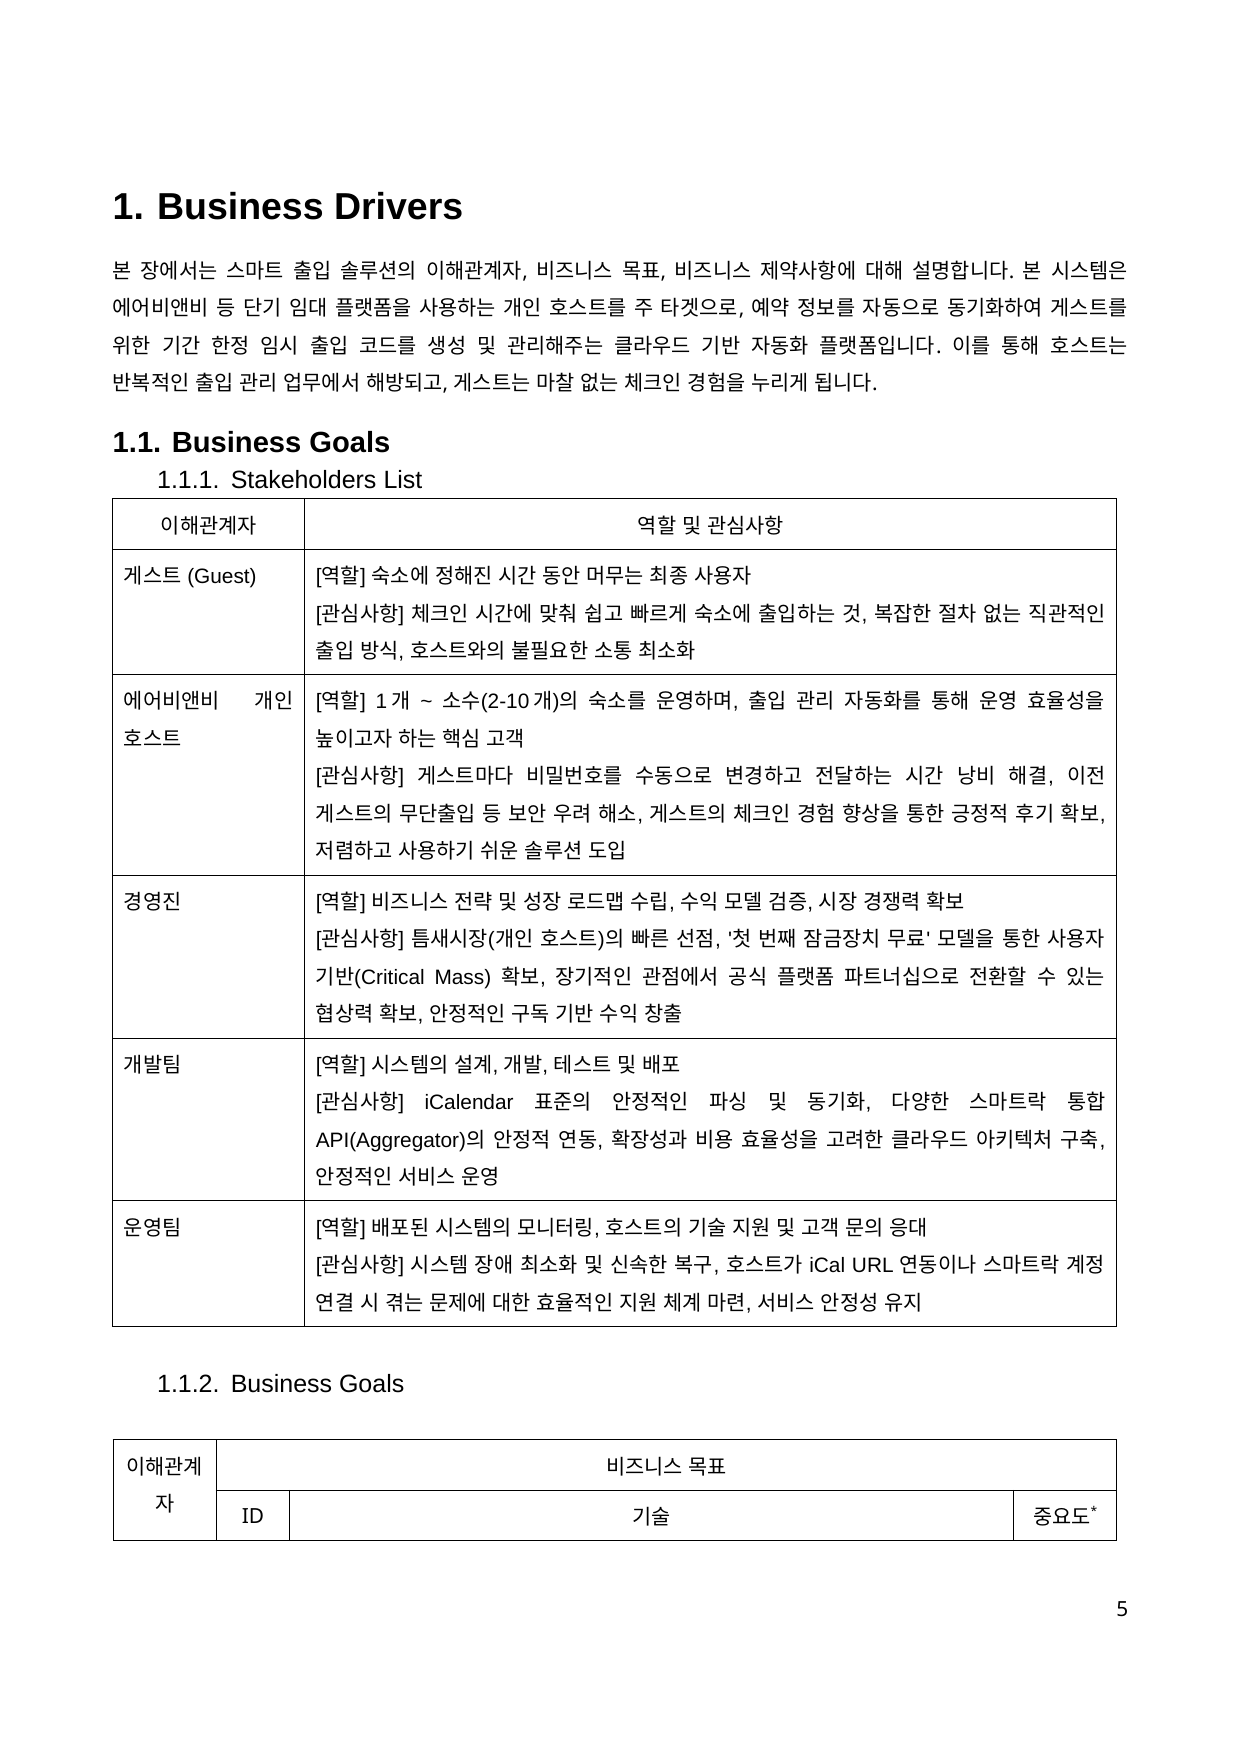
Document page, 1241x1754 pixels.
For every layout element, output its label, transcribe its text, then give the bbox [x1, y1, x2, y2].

table_cell 개발팀 [113, 1039, 304, 1200]
table_cell 기술 [290, 1491, 1013, 1540]
table_cell [역할] 1개 ~ 소수(2-10개)의 숙소를 운영하며, 출입 관리 자동화를 통해 운영 효율성을 높이고자 하는 핵심 고객 [관심사항] 게스트마다 비밀번호를 수동으로 변경하고 전달하는 시간 낭비 해결, 이전 게스트의 무단출입 등 보안 우려 해소, 게스트의 체크인 경험 향상을 통한 긍정적 후기 확보, 저렴하고 사용하기 쉬운 솔루션 도입 [305, 675, 1116, 874]
table_cell 중요도* [1014, 1491, 1116, 1540]
table_cell 게스트 (Guest) [113, 550, 304, 674]
table_cell 경영진 [113, 876, 304, 1037]
table_cell [역할] 숙소에 정해진 시간 동안 머무는 최종 사용자 [관심사항] 체크인 시간에 맞춰 쉽고 빠르게 숙소에 출입하는 것, 복잡한 절차 없는 직관적인 출입 방식, 호스트와의 불필요한 소통 최소화 [305, 550, 1116, 674]
table_cell [역할] 배포된 시스템의 모니터링, 호스트의 기술 지원 및 고객 문의 응대 [관심사항] 시스템 장애 최소화 및 신속한 복구, 호스트가 iCal URL 연동이나 스마트락 계정 연결 시 겪는 문제에 대한 효율적인 지원 체계 마련, 서비스 안정성 유지 [305, 1201, 1116, 1326]
table_cell 에어비앤비 개인 호스트 [113, 675, 304, 874]
text 본 장에서는 스마트 출입 솔루션의 이해관계자, 비즈니스 목표, 비즈니스 제약사항에 대해 설명합니다. 본 시스템은 에어비앤비 등 단기 임대 플랫폼을 사용하는 개인 호스트를 주 타겟으로, 예약 정보를 자동으로 동기화하여 게스트를 위한 기간 한정 임시 출입 코드를 생성 및 관리해주는 클라우드 기반 자동화 플랫폼입니다. 이를 통해 호스트는 반복적인 출입 관리 업무에서 해방되고, 게스트는 마찰 없는 체크인 경험을 누리게 됩니다. [112, 250, 1128, 400]
subtitle Business Drivers [112, 184, 1128, 227]
subtitle Business Goals [112, 423, 1128, 461]
table_cell [역할] 시스템의 설계, 개발, 테스트 및 배포 [관심사항] iCalendar 표준의 안정적인 파싱 및 동기화, 다양한 스마트락 통합 API(Aggregator)의 안정적 연동, 확장성과 비용 효율성을 고려한 클라우드 아키텍처 구축, 안정적인 서비스 운영 [305, 1039, 1116, 1200]
table_cell [역할] 비즈니스 전략 및 성장 로드맵 수립, 수익 모델 검증, 시장 경쟁력 확보 [관심사항] 틈새시장(개인 호스트)의 빠른 선점, '첫 번째 잠금장치 무료' 모델을 통한 사용자 기반(Critical Mass) 확보, 장기적인 관점에서 공식 플랫폼 파트너십으로 전환할 수 있는 협상력 확보, 안정적인 구독 기반 수익 창출 [305, 876, 1116, 1037]
table_cell ID [217, 1491, 289, 1540]
subtitle Stakeholders List [157, 461, 1128, 498]
table_cell 운영팀 [113, 1201, 304, 1326]
table_header 역할 및 관심사항 [305, 499, 1116, 549]
subtitle Business Goals [157, 1364, 1128, 1402]
table_header 이해관계자 [114, 1440, 216, 1540]
table_header 이해관계자 [113, 499, 304, 549]
table_header 비즈니스 목표 [217, 1440, 1116, 1490]
